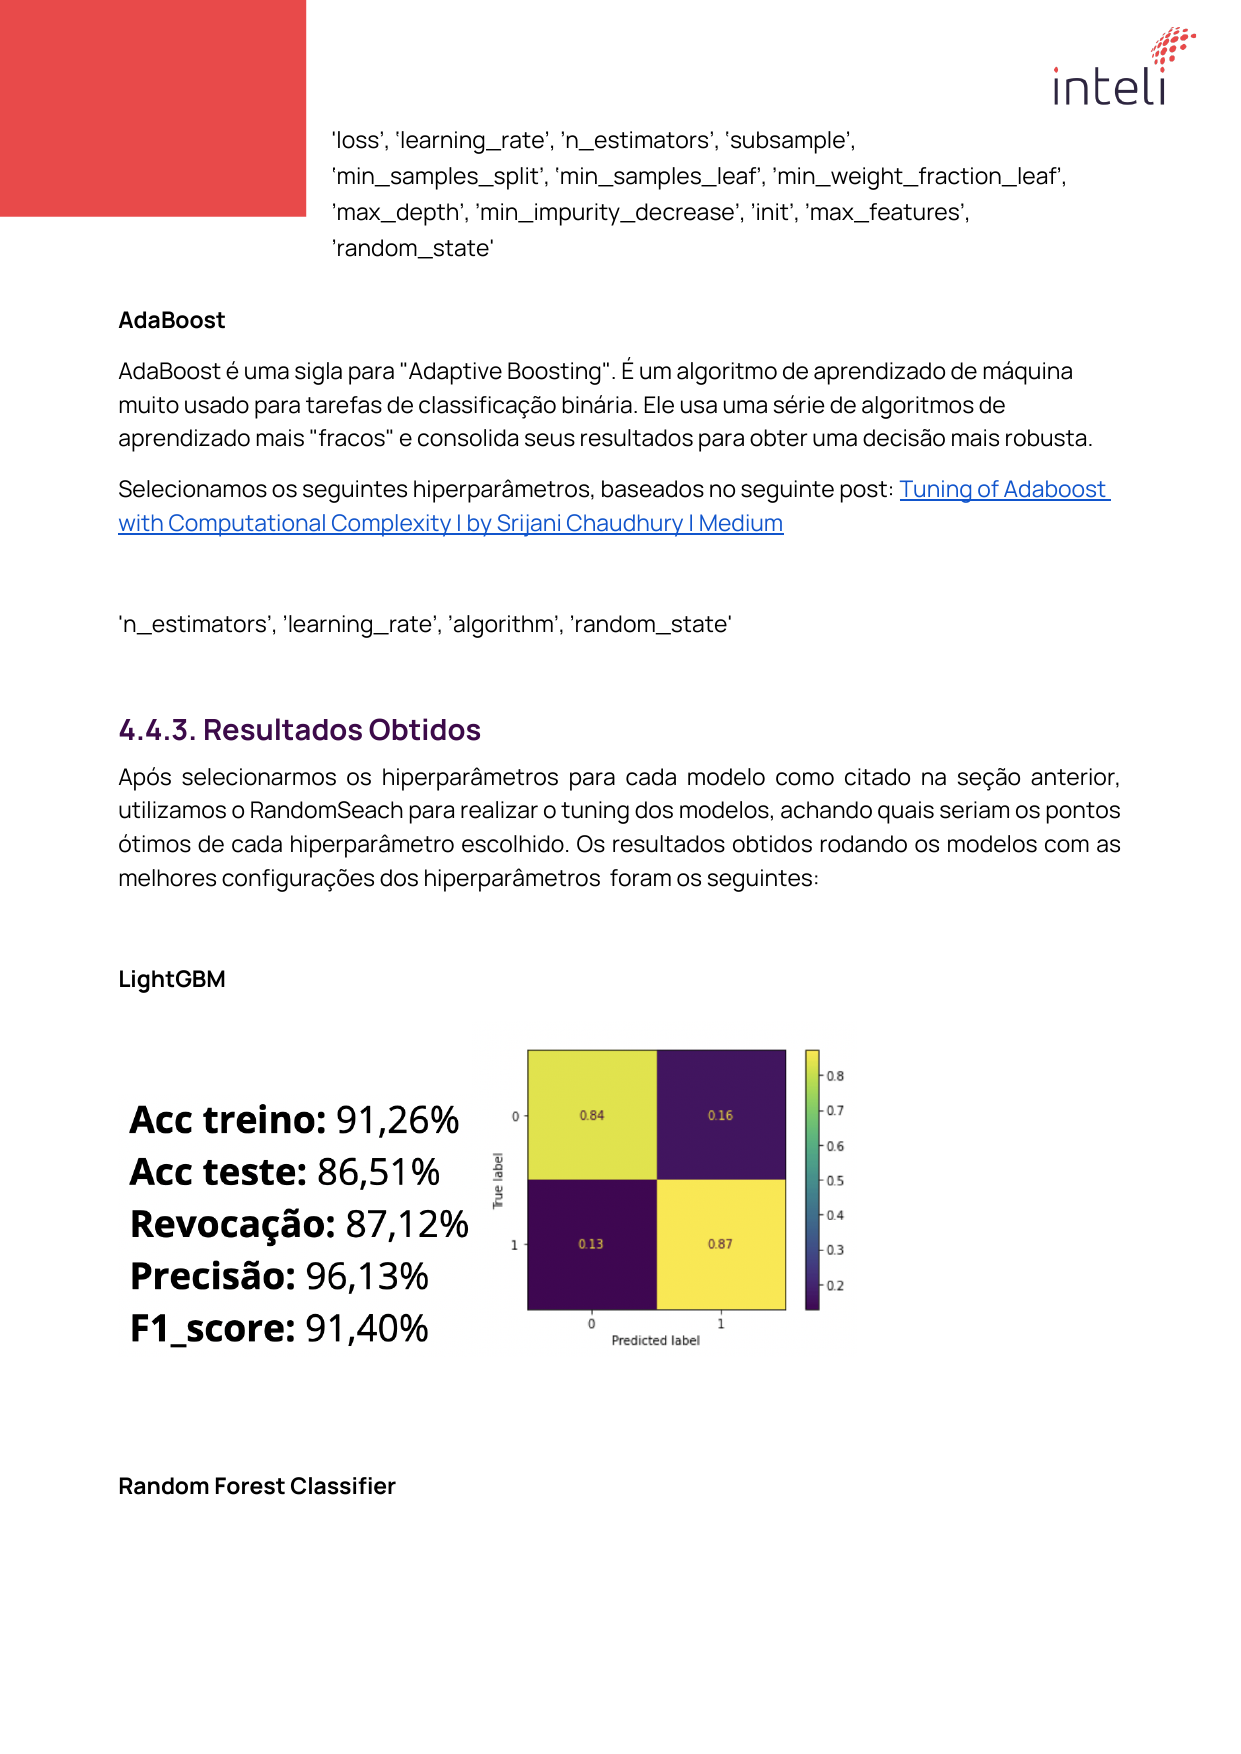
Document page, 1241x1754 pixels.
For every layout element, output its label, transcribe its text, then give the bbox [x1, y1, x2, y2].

text 'n_estimators’, ’learning_rate’, ’algorithm’, ’random_state' [118, 608, 1122, 639]
text 'loss’, ‘learning_rate’, ’n_estimators’, ‘subsample’, ‘min_samples_split’, ‘min_samples_leaf’, ’min_weight_fraction_leaf’, ’max_depth’, ’min_impurity_decrease’, ’init’, ’max_features’, ’random_state' [118, 124, 1122, 263]
subtitle 4.4.3. Resultados Obtidos [118, 709, 1122, 749]
text AdaBoost [118, 304, 1122, 336]
text AdaBoost é uma sigla para "Adaptive Boosting". É um algoritmo de aprendizado de máquina muito usado para tarefas de classificação binária. Ele usa uma série de algoritmos de aprendizado mais "fracos" e consolida seus resultados para obter uma decisão mais robusta. [118, 355, 1122, 454]
text Selecionamos os seguintes hiperparâmetros, baseados no seguinte post: Tuning of Adaboost with Computational Complexity | by Srijani Chaudhury | Medium [118, 473, 1122, 538]
text Random Forest Classifier [118, 1470, 1122, 1501]
picture [118, 1021, 858, 1357]
picture [0, 0, 307, 217]
text LightGBM [118, 963, 1122, 994]
picture [1054, 27, 1197, 105]
text Após selecionarmos os hiperparâmetros para cada modelo como citado na seção anterior, utilizamos o RandomSeach para realizar o tuning dos modelos, achando quais seriam os pontos ótimos de cada hiperparâmetro escolhido. Os resultados obtidos rodando os modelos com as melhores configurações dos hiperparâmetros foram os seguintes: [118, 760, 1122, 893]
